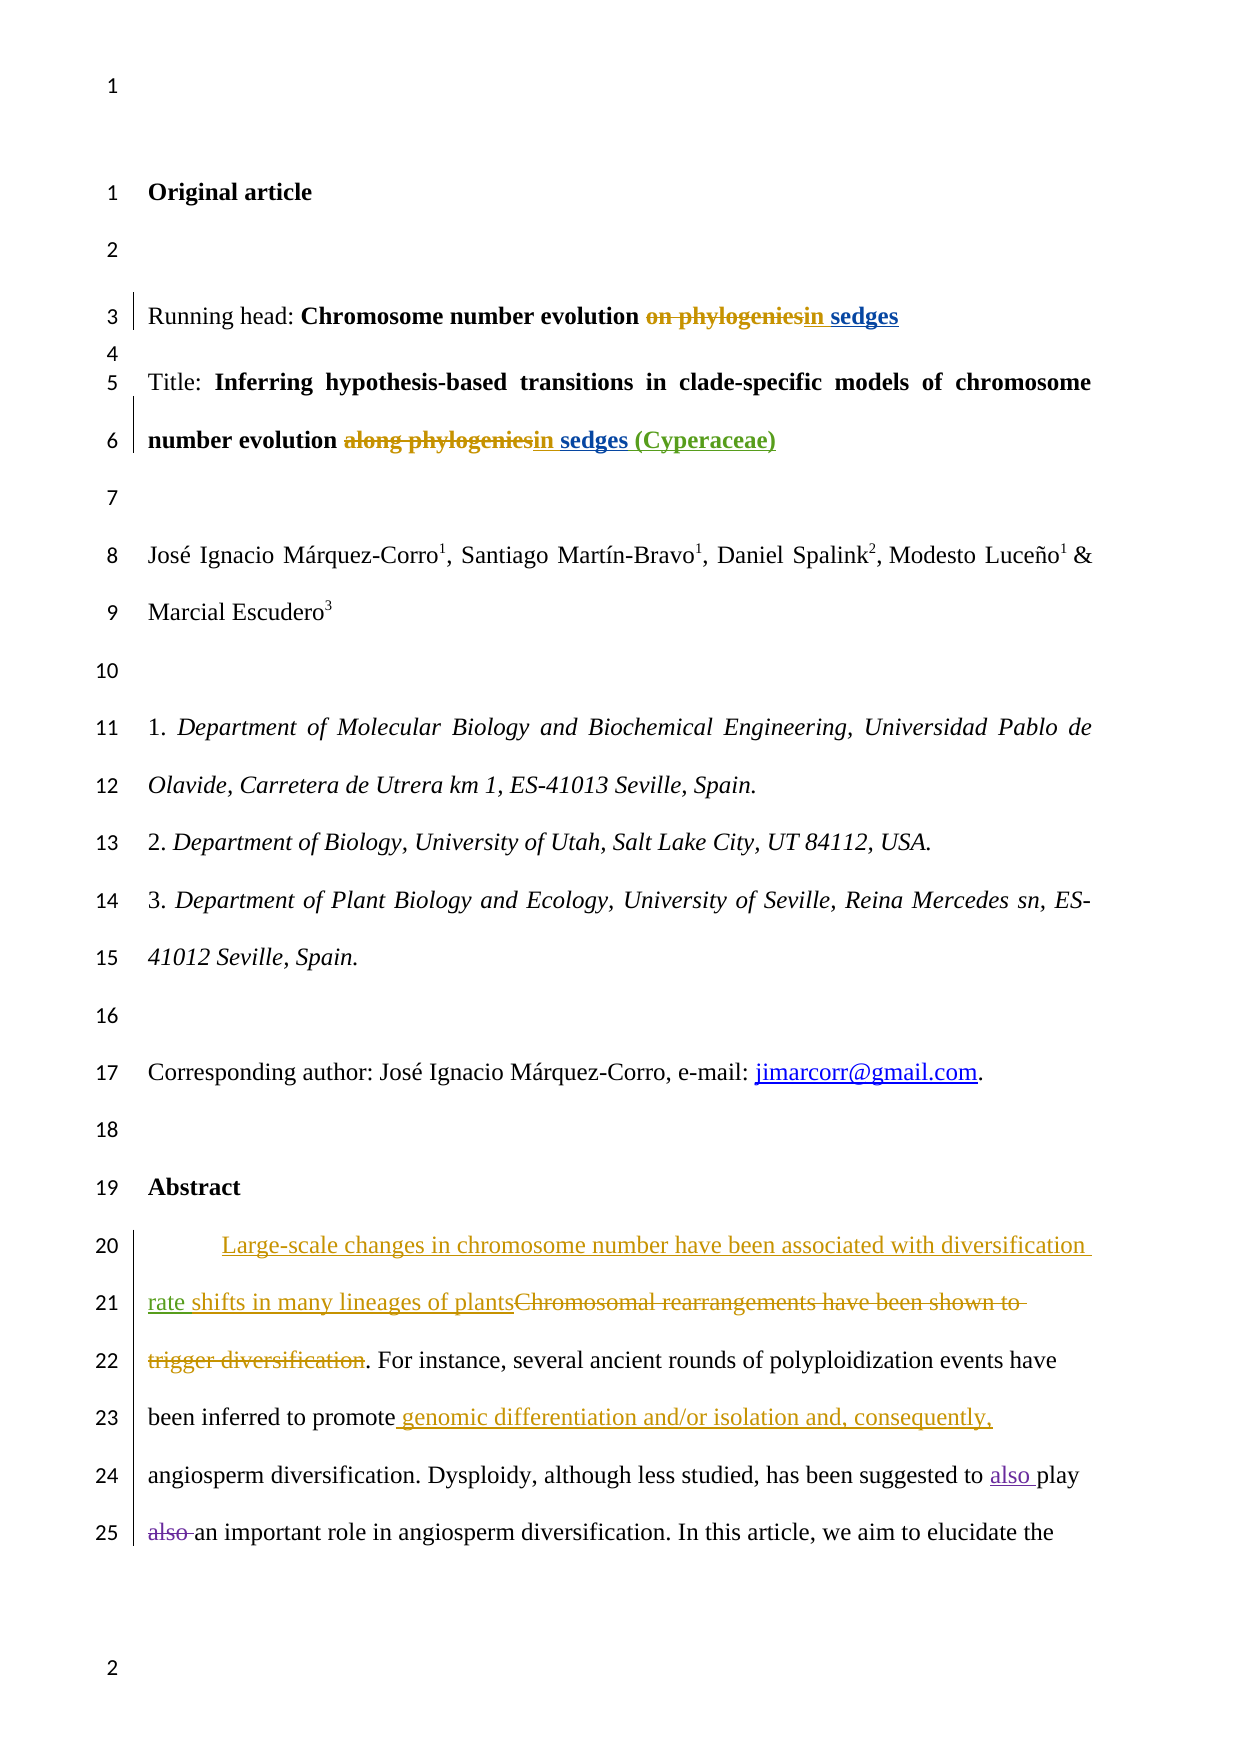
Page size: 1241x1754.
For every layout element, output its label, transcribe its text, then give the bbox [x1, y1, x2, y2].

text 2. Department of Biology, University of Utah, Salt Lake City, UT 84112, USA. [148, 827, 1093, 856]
text Title: Inferring hypothesis-based transitions in clade-specific models of chromosome number evolution [148, 367, 1093, 453]
text 1. Department of Molecular Biology and Biochemical Engineering, Universidad Pablo de Olavide, Carretera de Utrera km 1, ES-41013 Seville, Spain. [148, 712, 1093, 798]
text Running head: Chromosome number evolution [148, 292, 1093, 330]
text Abstract [148, 1172, 1093, 1201]
text Original article [148, 177, 1093, 206]
text 3. Department of Plant Biology and Ecology, University of Seville, Reina Mercedes sn, ES-41012 Seville, Spain. [148, 885, 1093, 971]
text José Ignacio Márquez-Corro1, Santiago Martín-Bravo1, Daniel Spalink2, Modesto Luceño1 & Marcial Escudero3 [148, 540, 1093, 626]
text Corresponding author: José Ignacio Márquez-Corro, e-mail: jimarcorr@gmail.com. [148, 1057, 1093, 1086]
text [148, 1230, 1093, 1546]
